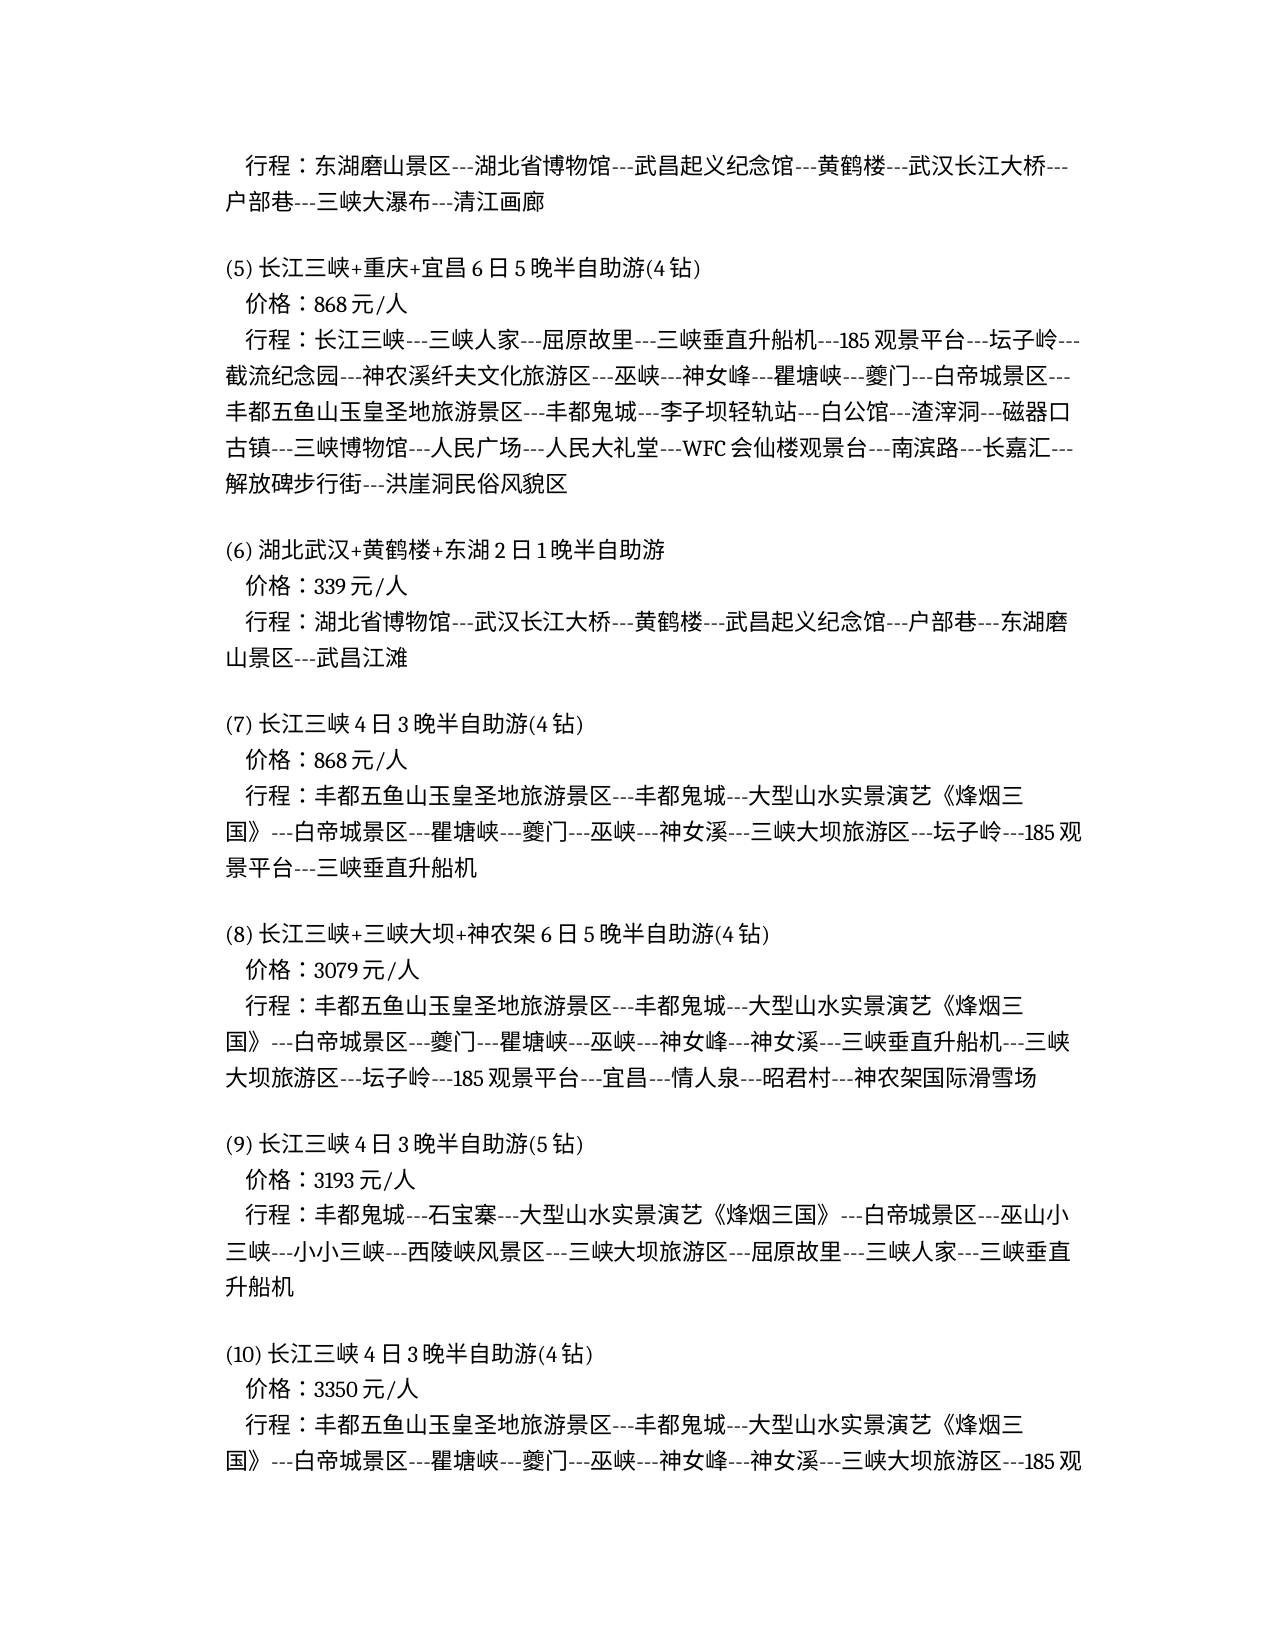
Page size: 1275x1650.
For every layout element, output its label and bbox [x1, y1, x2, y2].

list [187, 150, 1087, 1477]
